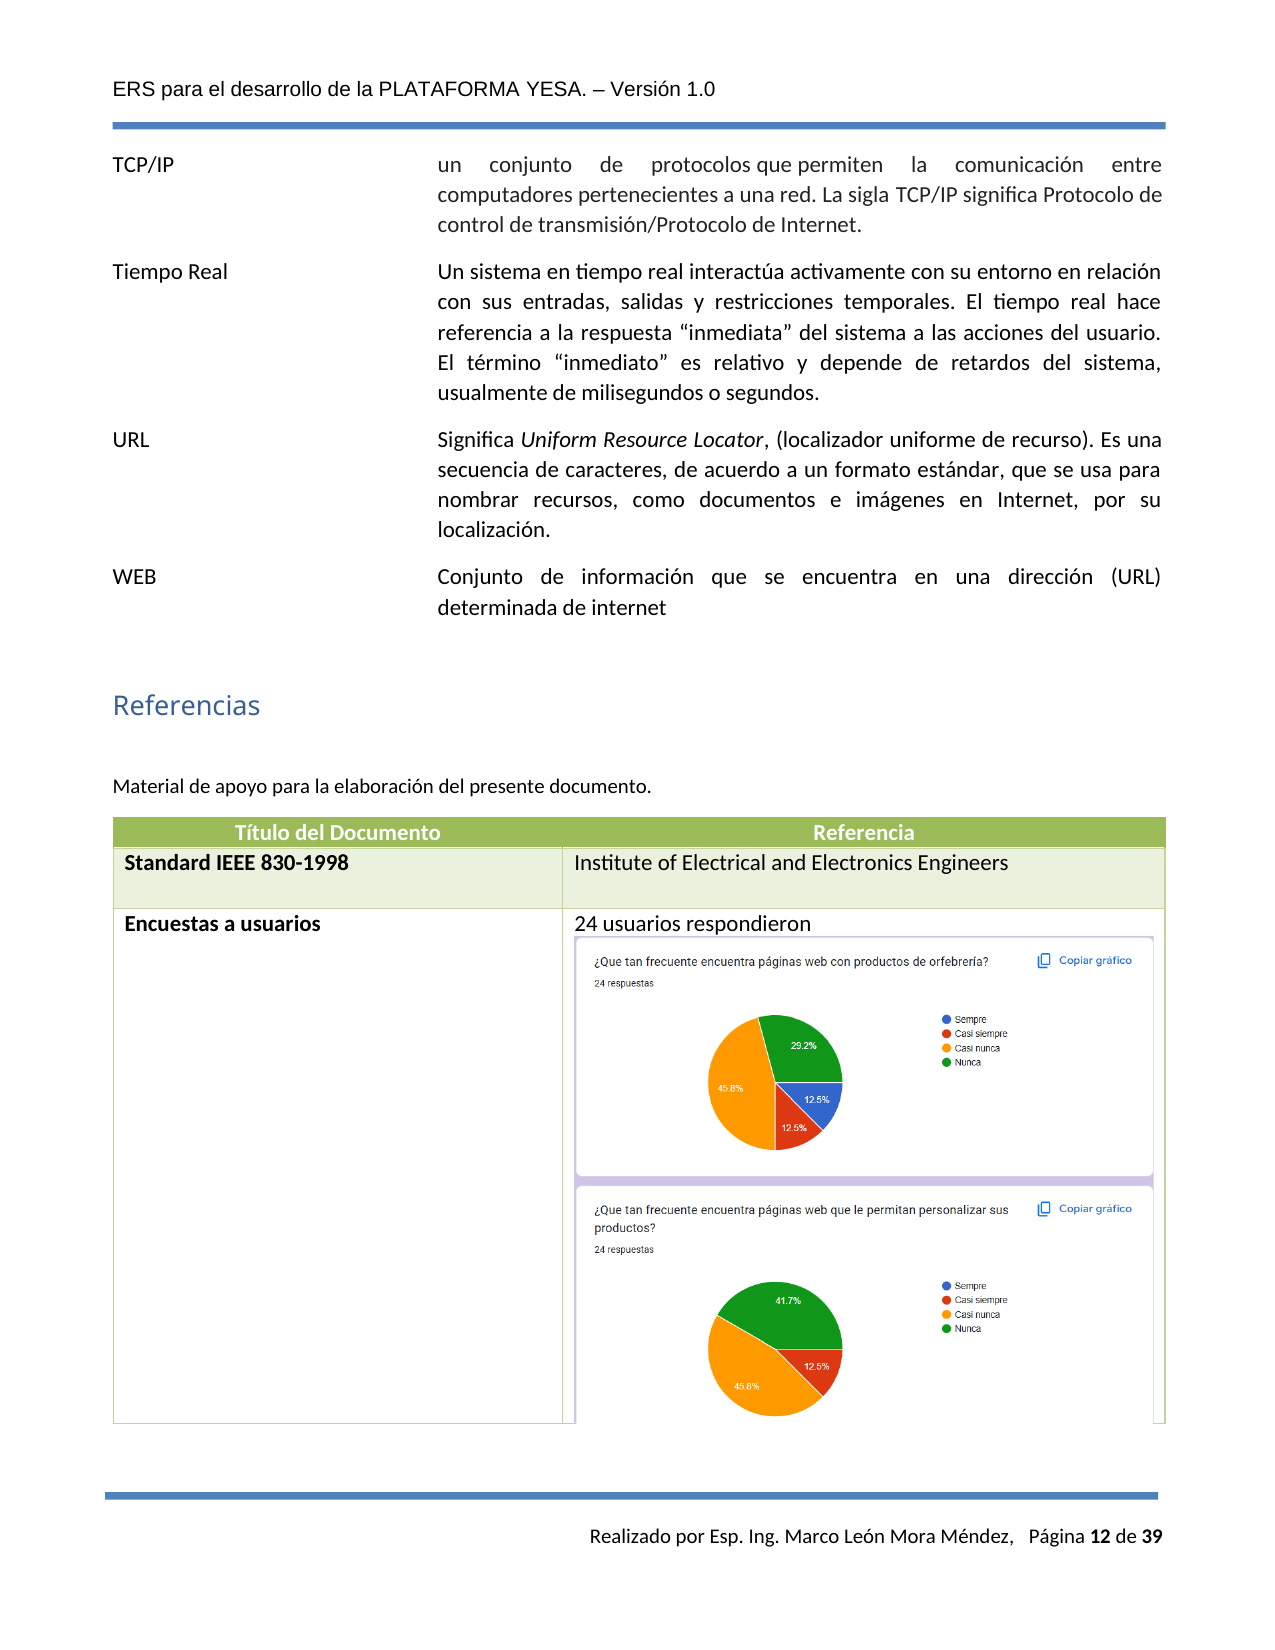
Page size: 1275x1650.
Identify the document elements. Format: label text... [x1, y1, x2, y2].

table_cell Standard IEEE 830-1998 [114, 849, 562, 908]
table_cell Encuestas a usuarios [114, 909, 562, 1423]
subtitle Referencias [112, 686, 1162, 723]
text WEB Conjunto de información que se encuentra en una dirección (URL) determinada de internet [112, 562, 1162, 621]
table_cell 24 usuarios respondieron [563, 909, 1164, 1423]
table_header Título del Documento [114, 818, 562, 847]
table_header Referencia [563, 818, 1164, 847]
text Material de apoyo para la elaboración del presente documento. [112, 773, 1162, 798]
text TCP/IP un conjunto de protocolos que permiten la comunicación entre computadores pertenecientes a una red. La sigla TCP/IP significa Protocolo de control de transmisión/Protocolo de Internet. [112, 150, 1162, 238]
text URL Significa Uniform Resource Locator, (localizador uniforme de recurso). Es una secuencia de caracteres, de acuerdo a un formato estándar, que se usa para nombrar recursos, como documentos e imágenes en Internet, por su localización. [112, 425, 1162, 544]
table_cell Institute of Electrical and Electronics Engineers [563, 849, 1164, 908]
text Tiempo Real Un sistema en tiempo real interactúa activamente con su entorno en relación con sus entradas, salidas y restricciones temporales. El tiempo real hace referencia a la respuesta “inmediata” del sistema a las acciones del usuario. El término “inmediato” es relativo y depende de retardos del sistema, usualmente de milisegundos o segundos. [112, 257, 1162, 406]
picture [574, 936, 1154, 1424]
